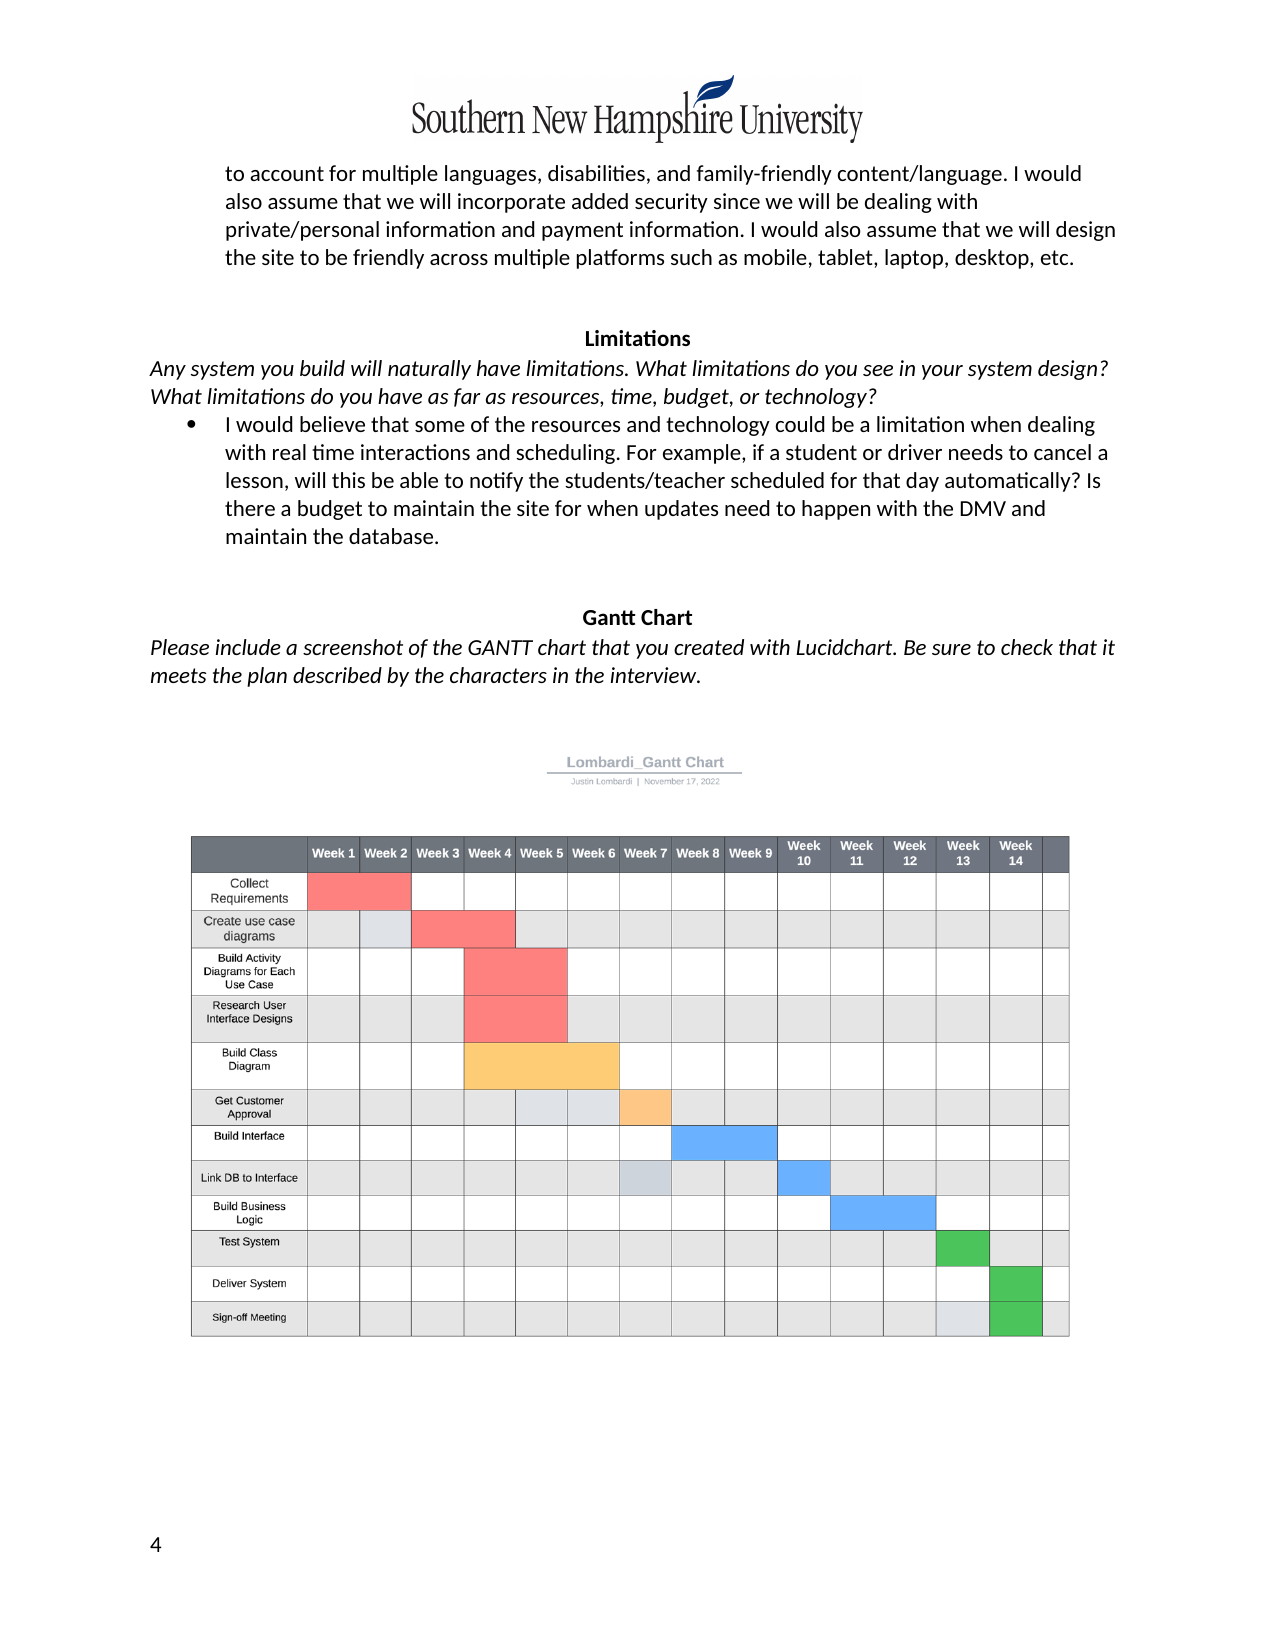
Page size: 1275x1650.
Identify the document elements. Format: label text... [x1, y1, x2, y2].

text Please include a screenshot of the GANTT chart that you created with Lucidchart. Be sure to check that it meets the plan described by the characters in the interview. [150, 633, 1125, 689]
picture [150, 717, 1125, 1383]
text Any system you build will naturally have limitations. What limitations do you see in your system design? What limitations do you have as far as resources, time, budget, or technology? [150, 354, 1125, 410]
list I would believe that some of the resources and technology could be a limitation when dealing with real time interactions and scheduling. For example, if a student or driver needs to cancel a lesson, will this be able to notify the students/teacher scheduled for that day automatically? Is there a budget to maintain the site for when updates need to happen with the DMV and maintain the database. [187, 410, 1125, 550]
subtitle Gantt Chart [150, 603, 1125, 631]
picture [412, 75, 863, 143]
subtitle Limitations [150, 324, 1125, 352]
